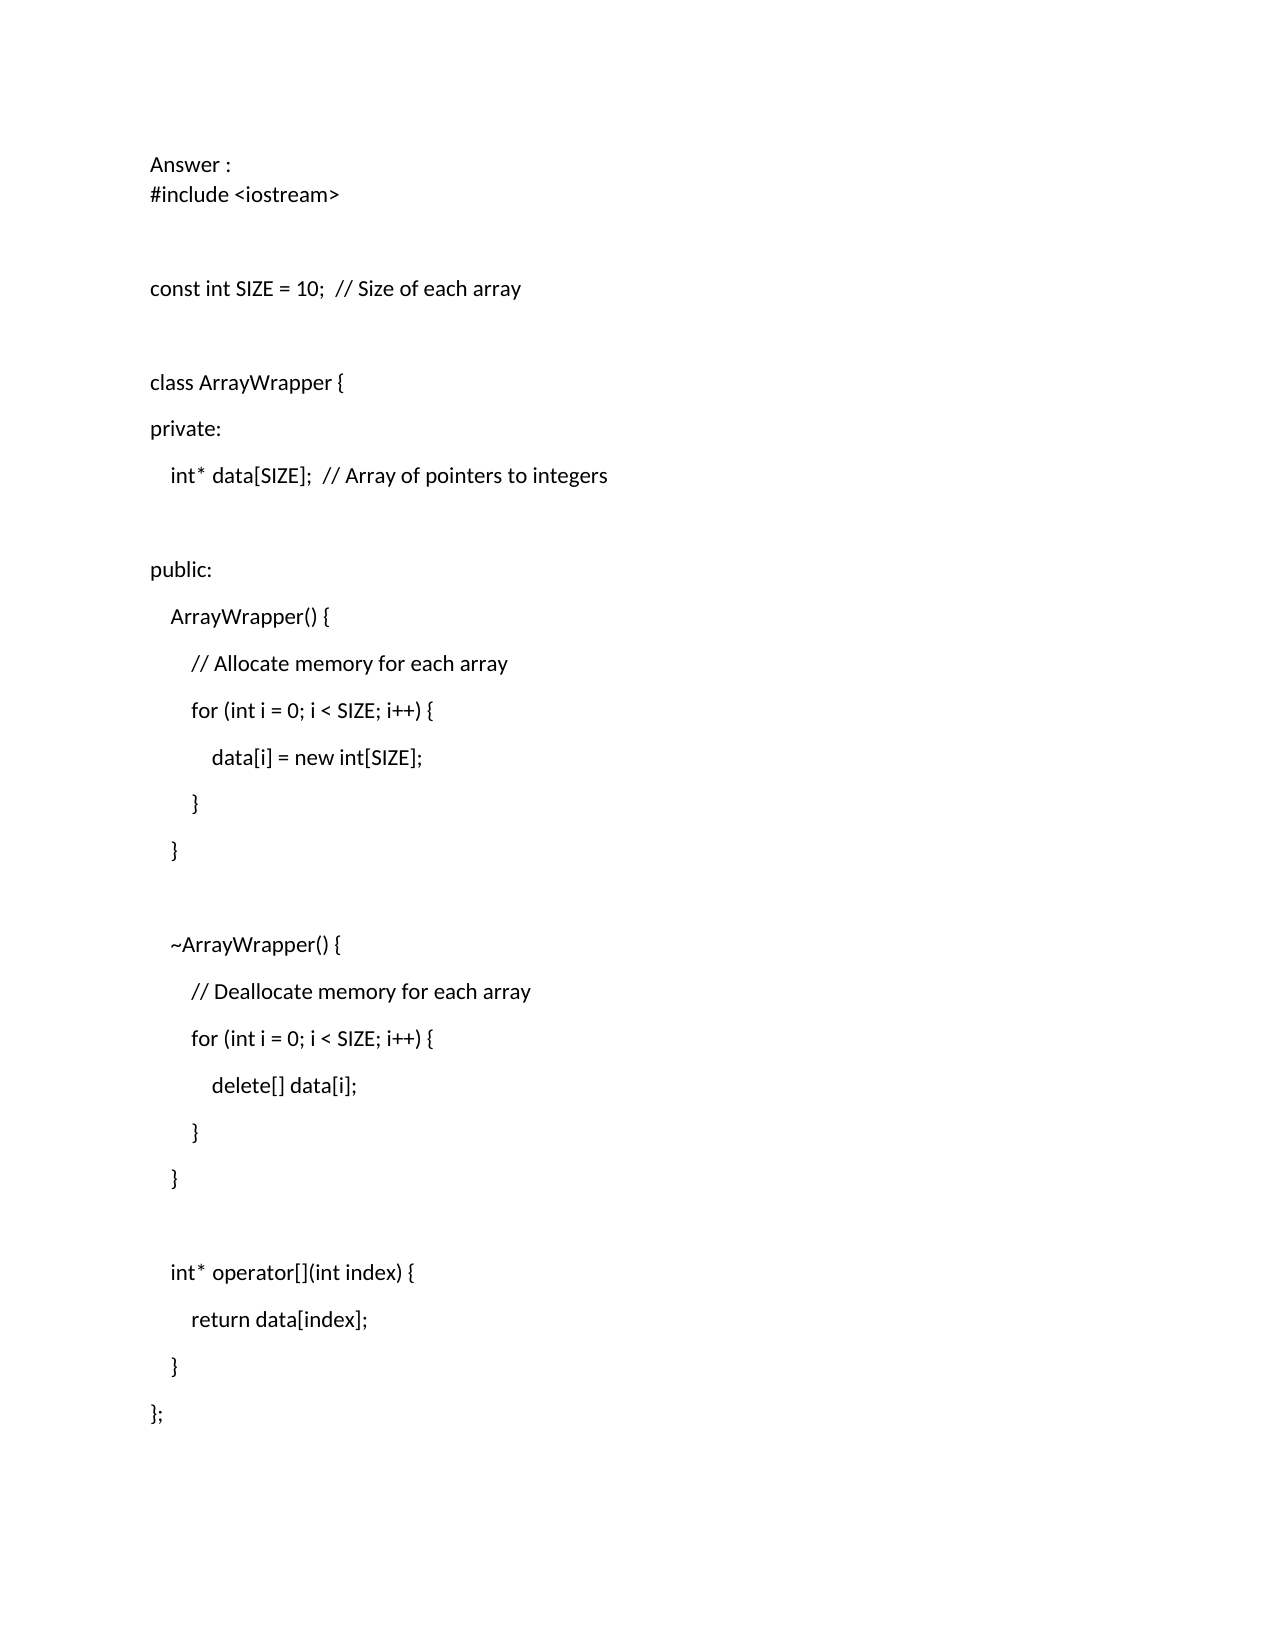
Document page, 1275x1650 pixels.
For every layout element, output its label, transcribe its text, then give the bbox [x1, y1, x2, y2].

text for (int i = 0; i < SIZE; i++) { [150, 1024, 1125, 1052]
text const int SIZE = 10; // Size of each array [150, 274, 1125, 302]
text } [150, 1118, 1125, 1146]
text delete[] data[i]; [150, 1071, 1125, 1099]
text data[i] = new int[SIZE]; [150, 743, 1125, 771]
text for (int i = 0; i < SIZE; i++) { [150, 696, 1125, 724]
text // Deallocate memory for each array [150, 977, 1125, 1005]
text return data[index]; [150, 1305, 1125, 1333]
text // Allocate memory for each array [150, 649, 1125, 677]
text } [150, 1352, 1125, 1380]
text }; [150, 1399, 1125, 1427]
text int* data[SIZE]; // Array of pointers to integers [150, 461, 1125, 489]
text } [150, 789, 1125, 818]
text private: [150, 414, 1125, 443]
text public: [150, 555, 1125, 583]
text Answer : #include <iostream> [150, 150, 1125, 208]
text } [150, 1164, 1125, 1193]
text } [150, 836, 1125, 864]
text ArrayWrapper() { [150, 602, 1125, 630]
text ~ArrayWrapper() { [150, 930, 1125, 958]
text int* operator[](int index) { [150, 1258, 1125, 1286]
text class ArrayWrapper { [150, 368, 1125, 396]
